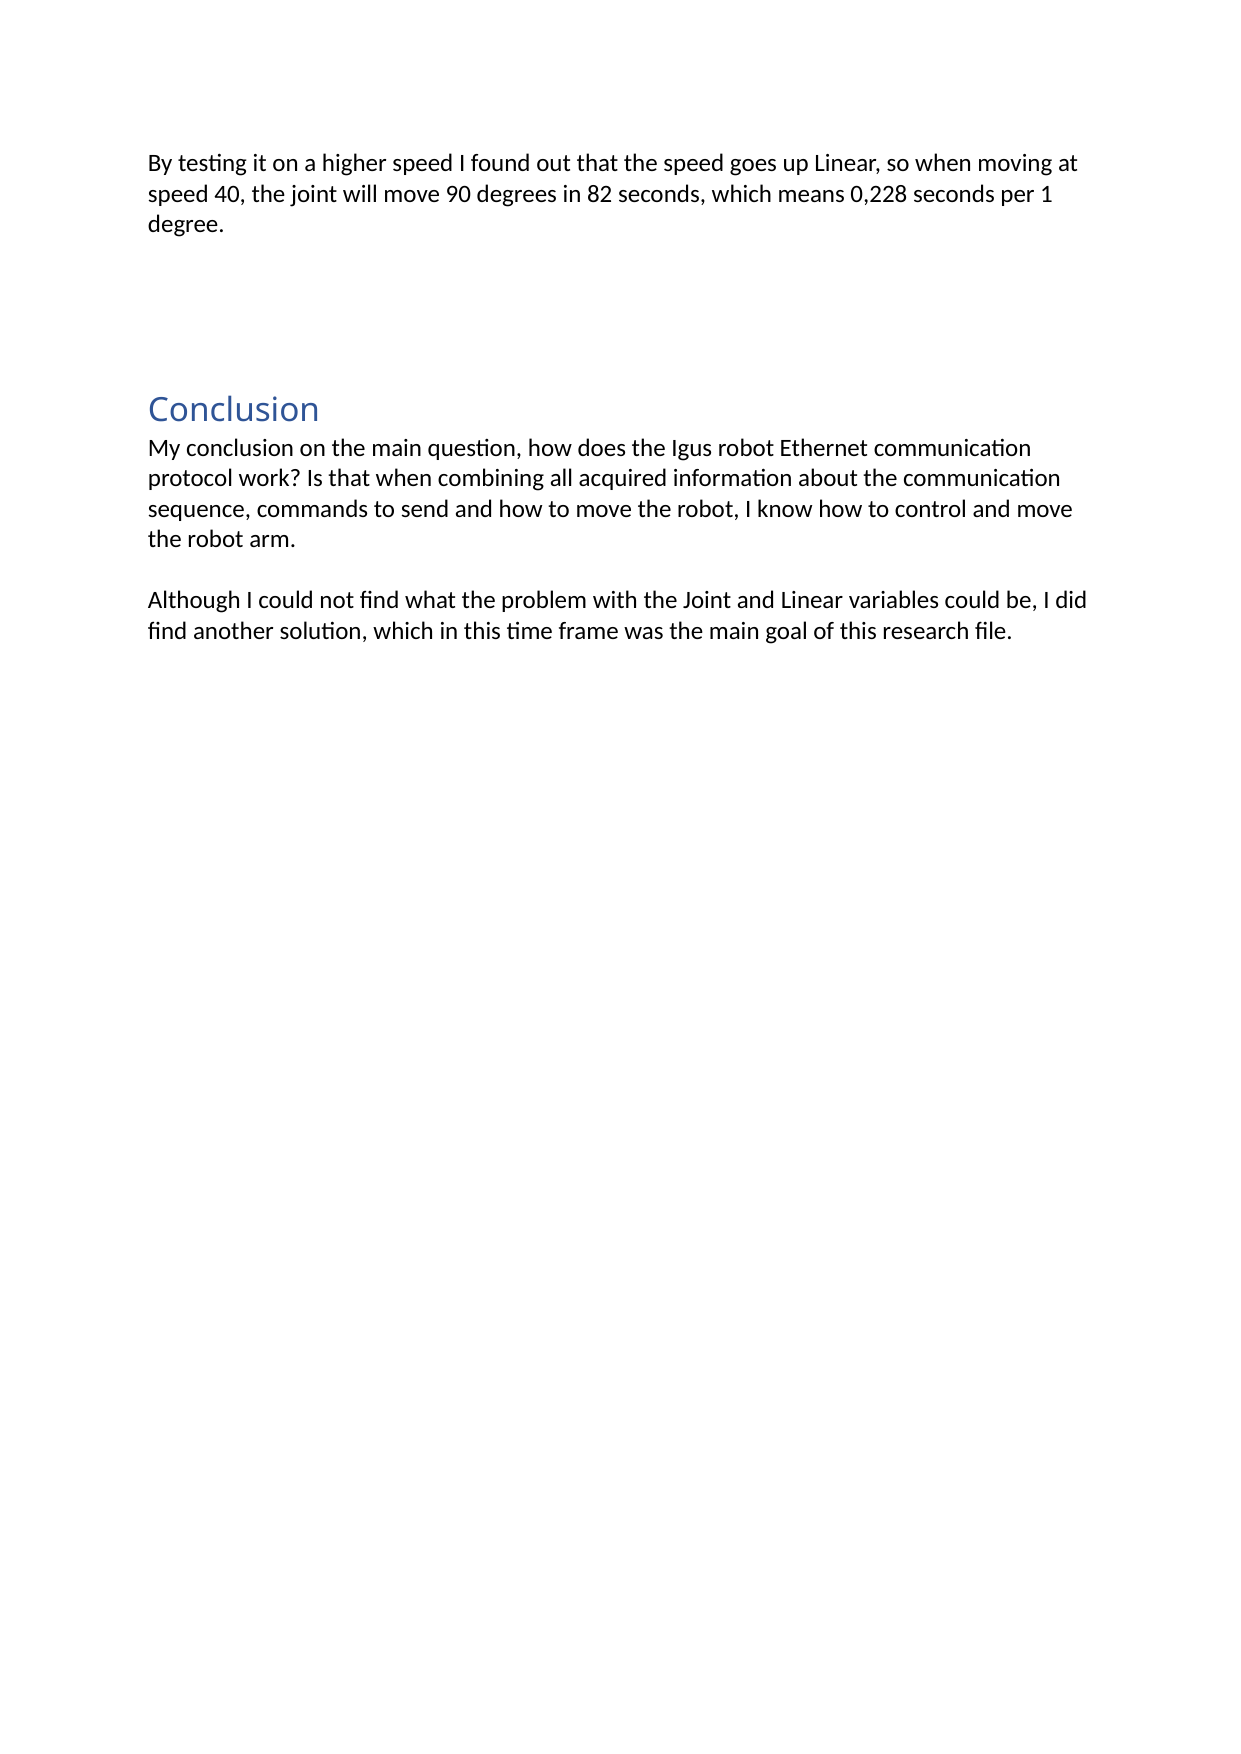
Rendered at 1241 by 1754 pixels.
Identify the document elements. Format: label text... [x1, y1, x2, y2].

text My conclusion on the main question, how does the Igus robot Ethernet communication protocol work? Is that when combining all acquired information about the communication sequence, commands to send and how to move the robot, I know how to control and move the robot arm. [148, 432, 1093, 554]
subtitle Conclusion [148, 386, 1093, 432]
text Although I could not find what the problem with the Joint and Linear variables could be, I did find another solution, which in this time frame was the main goal of this research file. [148, 584, 1093, 645]
text By testing it on a higher speed I found out that the speed goes up Linear, so when moving at speed 40, the joint will move 90 degrees in 82 seconds, which means 0,228 seconds per 1 degree. [148, 148, 1093, 239]
